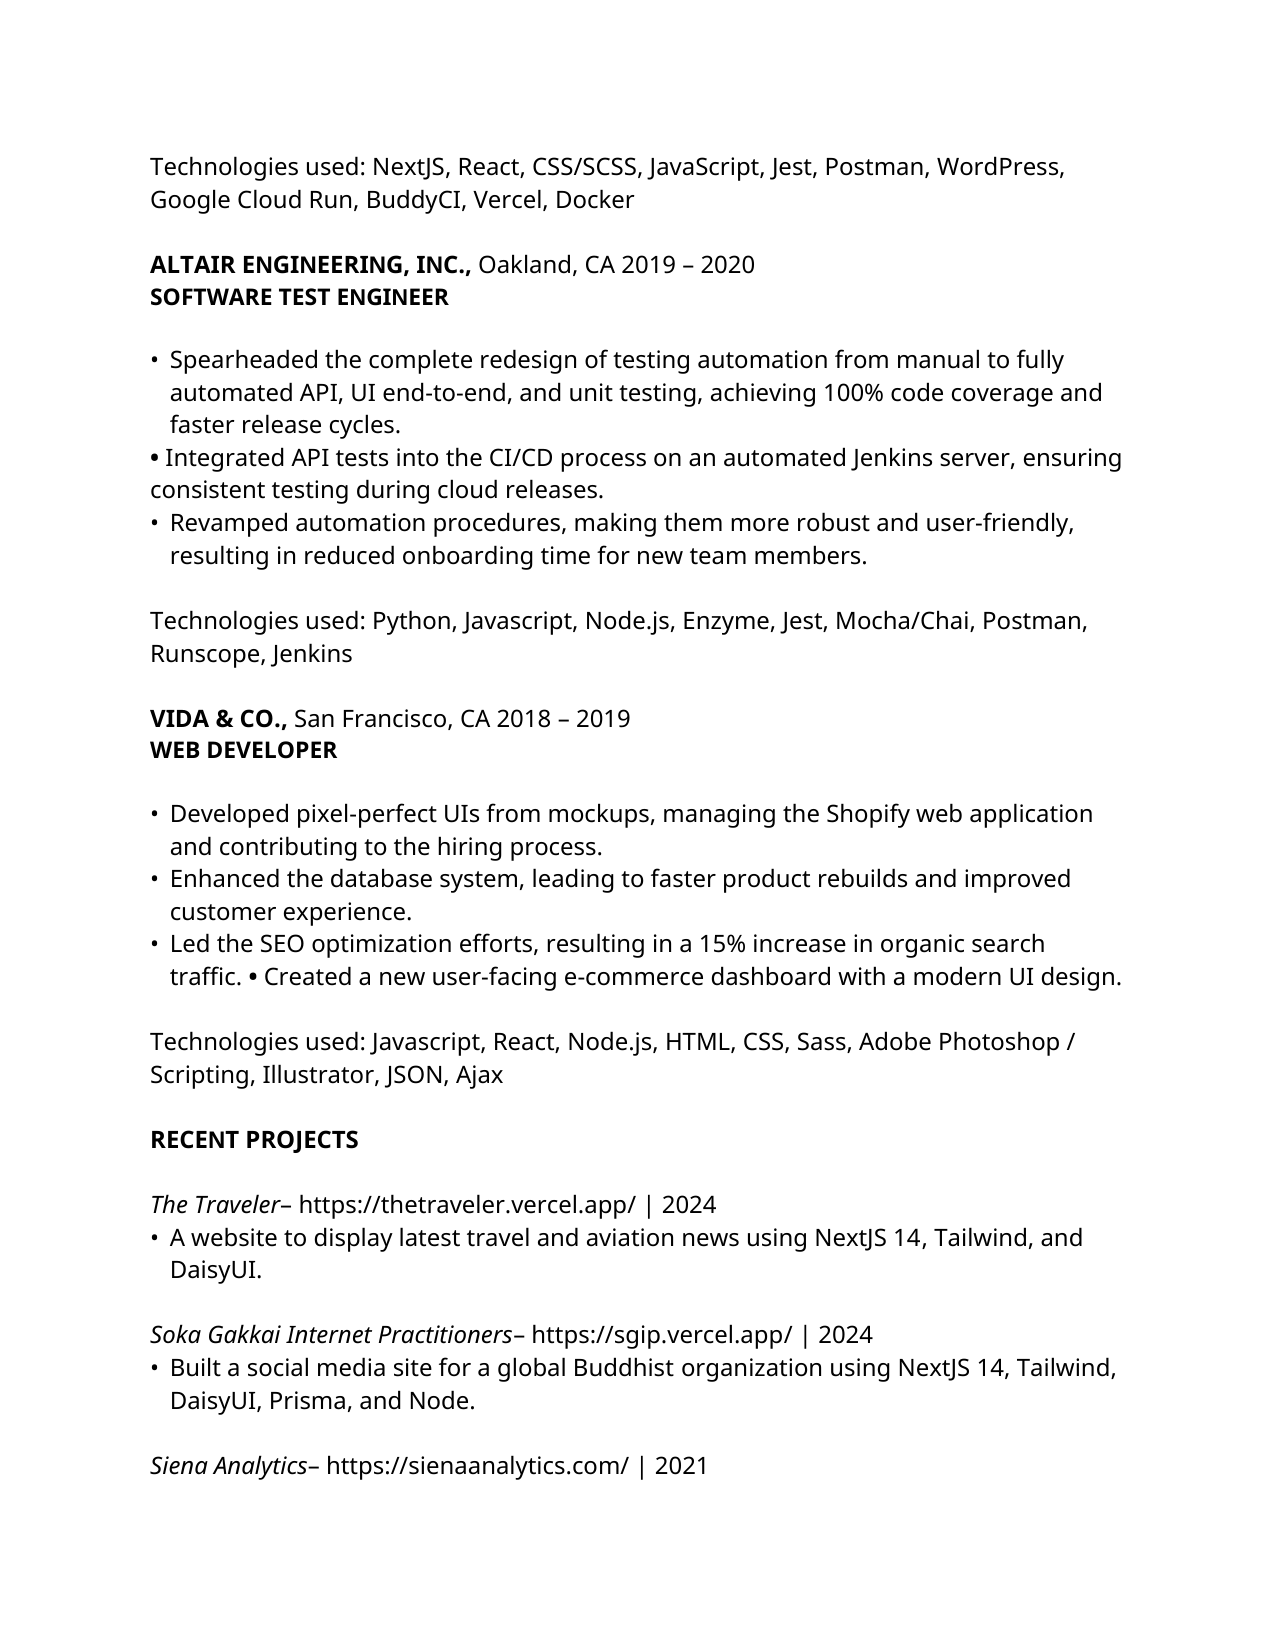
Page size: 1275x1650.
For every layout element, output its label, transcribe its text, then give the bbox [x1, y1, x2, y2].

list Led the SEO optimization efforts, resulting in a 15% increase in organic search traffic. • Created a new user-facing e-commerce dashboard with a modern UI design. [150, 927, 1125, 992]
text Technologies used: Python, Javascript, Node.js, Enzyme, Jest, Mocha/Chai, Postman, Runscope, Jenkins [150, 604, 1125, 669]
text • Integrated API tests into the CI/CD process on an automated Jenkins server, ensuring consistent testing during cloud releases. [150, 441, 1125, 506]
text Soka Gakkai Internet Practitioners– https://sgip.vercel.app/ | 2024 [150, 1318, 1125, 1351]
text SOFTWARE TEST ENGINEER [150, 280, 1125, 312]
text Technologies used: NextJS, React, CSS/SCSS, JavaScript, Jest, Postman, WordPress, Google Cloud Run, BuddyCI, Vercel, Docker [150, 150, 1125, 215]
text The Traveler– https://thetraveler.vercel.app/ | 2024 [150, 1188, 1125, 1221]
text VIDA & CO., San Francisco, CA 2018 – 2019 [150, 702, 1125, 734]
text WEB DEVELOPER [150, 734, 1125, 765]
list Developed pixel-perfect UIs from mockups, managing the Shopify web application and contributing to the hiring process. [150, 797, 1125, 862]
list Built a social media site for a global Buddhist organization using NextJS 14, Tailwind, DaisyUI, Prisma, and Node. [150, 1351, 1125, 1416]
list Enhanced the database system, leading to faster product rebuilds and improved customer experience. [150, 862, 1125, 927]
text Siena Analytics– https://sienaanalytics.com/ | 2021 [150, 1449, 1125, 1481]
text Technologies used: Javascript, React, Node.js, HTML, CSS, Sass, Adobe Photoshop / Scripting, Illustrator, JSON, Ajax [150, 1025, 1125, 1090]
text ALTAIR ENGINEERING, INC., Oakland, CA 2019 – 2020 [150, 248, 1125, 280]
list Spearheaded the complete redesign of testing automation from manual to fully automated API, UI end-to-end, and unit testing, achieving 100% code coverage and faster release cycles. [150, 343, 1125, 441]
text RECENT PROJECTS [150, 1123, 1125, 1155]
list Revamped automation procedures, making them more robust and user-friendly, resulting in reduced onboarding time for new team members. [150, 506, 1125, 571]
list A website to display latest travel and aviation news using NextJS 14, Tailwind, and DaisyUI. [150, 1221, 1125, 1286]
